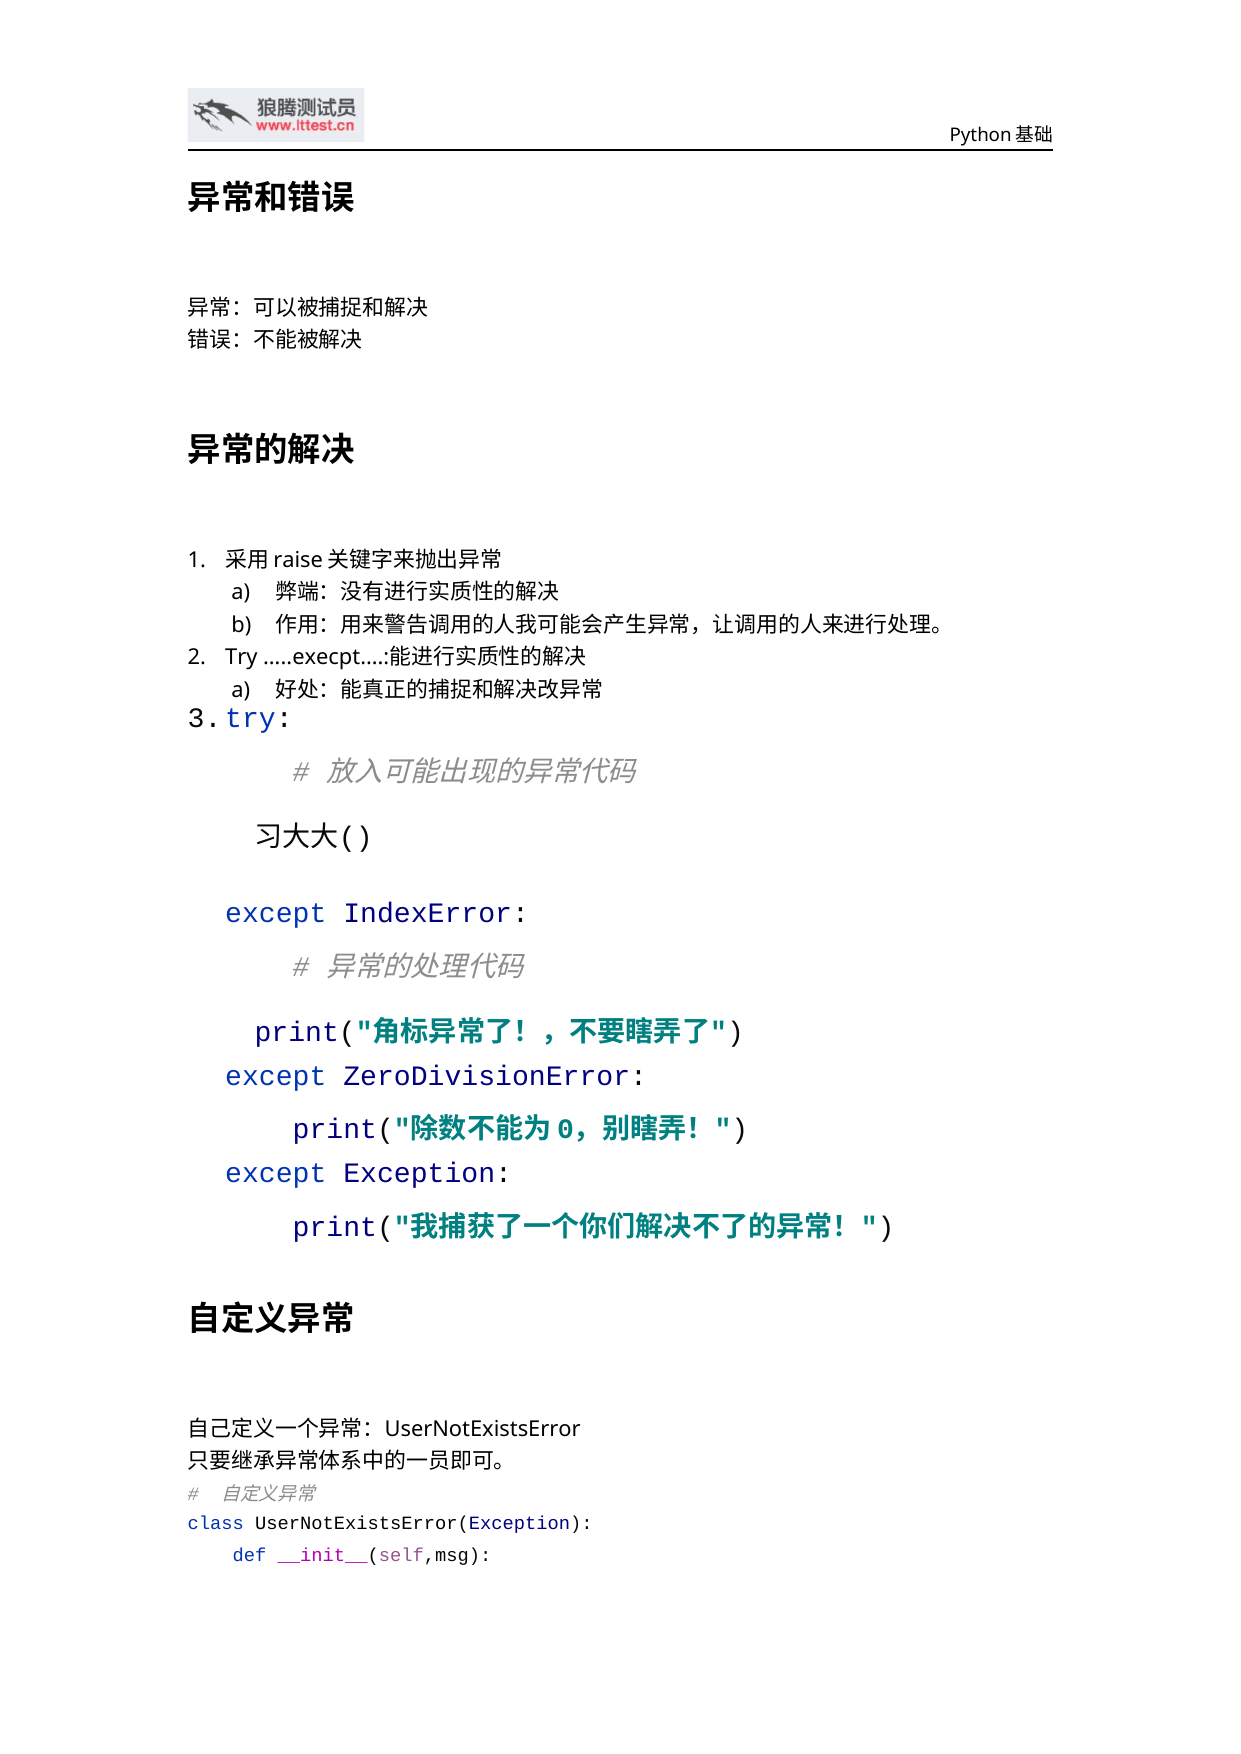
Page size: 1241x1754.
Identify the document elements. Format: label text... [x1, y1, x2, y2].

text 异常：可以被捕捉和解决 [187, 289, 1053, 322]
picture [187, 88, 365, 142]
list Try …..execpt….:能进行实质性的解决 [187, 639, 1053, 671]
text 自己定义一个异常：UserNotExistsError [187, 1411, 1053, 1443]
list try: # 放入可能出现的异常代码 习大大() except IndexError: # 异常的处理代码 print("角标异常了！，不要瞎弄了") except ZeroDivisionError: print("除数不能为0，别瞎弄！") except Exception: print("我捕获了一个你们解决不了的异常！") [187, 704, 1053, 1256]
list 采用raise关键字来抛出异常 [187, 541, 1053, 574]
subtitle 自定义异常 [187, 1283, 1053, 1348]
list 弊端：没有进行实质性的解决 [231, 574, 1053, 606]
subtitle 异常的解决 [187, 414, 1053, 479]
text 错误：不能被解决 [187, 322, 1053, 354]
subtitle 异常和错误 [187, 162, 1053, 227]
text 只要继承异常体系中的一员即可。 [187, 1443, 1053, 1476]
list 好处：能真正的捕捉和解决改异常 [231, 671, 1053, 704]
list 作用：用来警告调用的人我可能会产生异常，让调用的人来进行处理。 [231, 606, 1053, 639]
